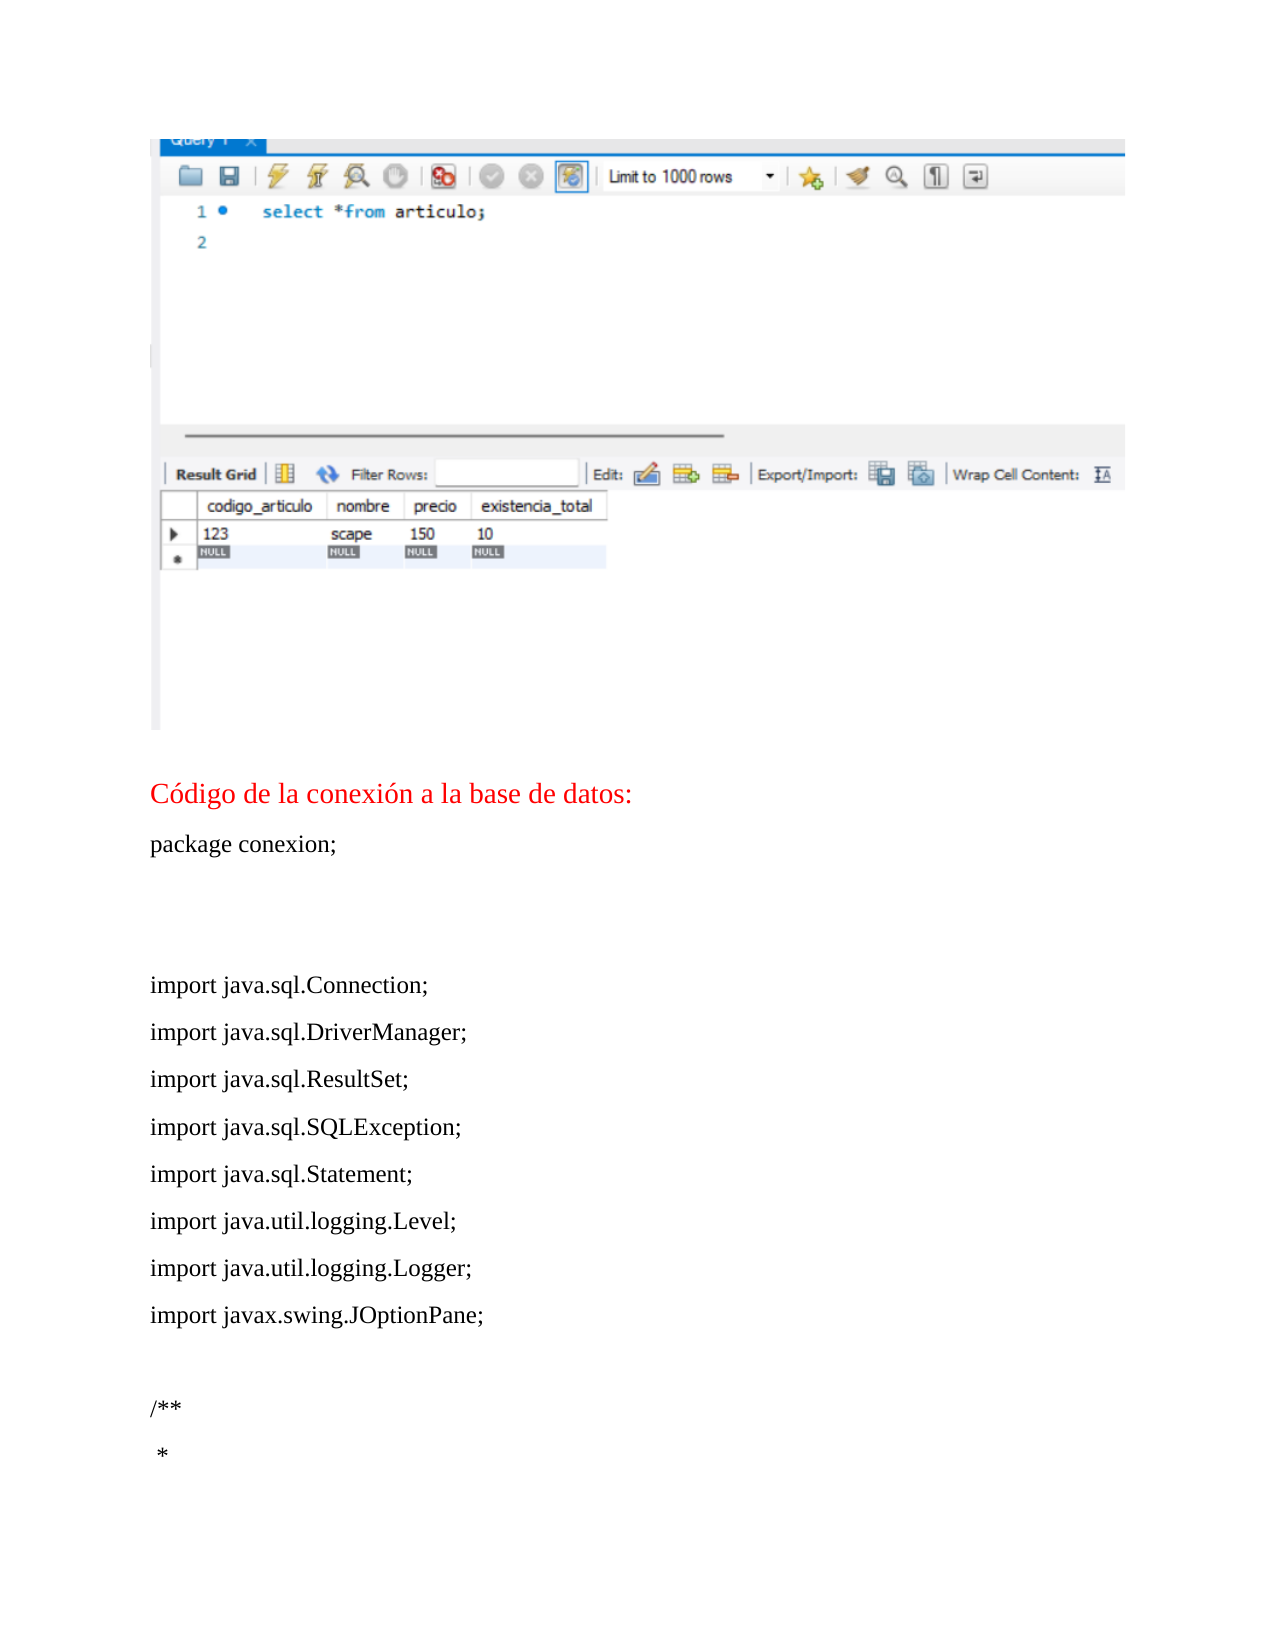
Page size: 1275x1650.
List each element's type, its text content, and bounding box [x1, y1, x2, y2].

text Código de la conexión a la base de datos: [150, 776, 1125, 810]
text import java.sql.SQLException; [150, 1112, 1125, 1140]
text import java.sql.Connection; [150, 970, 1125, 999]
text import java.sql.ResultSet; [150, 1064, 1125, 1093]
text /** [150, 1394, 1125, 1423]
text import java.util.logging.Logger; [150, 1253, 1125, 1282]
text import java.sql.Statement; [150, 1159, 1125, 1187]
text package conexion; [150, 829, 1125, 858]
text * [150, 1441, 1125, 1470]
text import java.sql.DriverManager; [150, 1017, 1125, 1046]
text import javax.swing.JOptionPane; [150, 1300, 1125, 1329]
text import java.util.logging.Level; [150, 1206, 1125, 1234]
picture [150, 139, 1125, 730]
